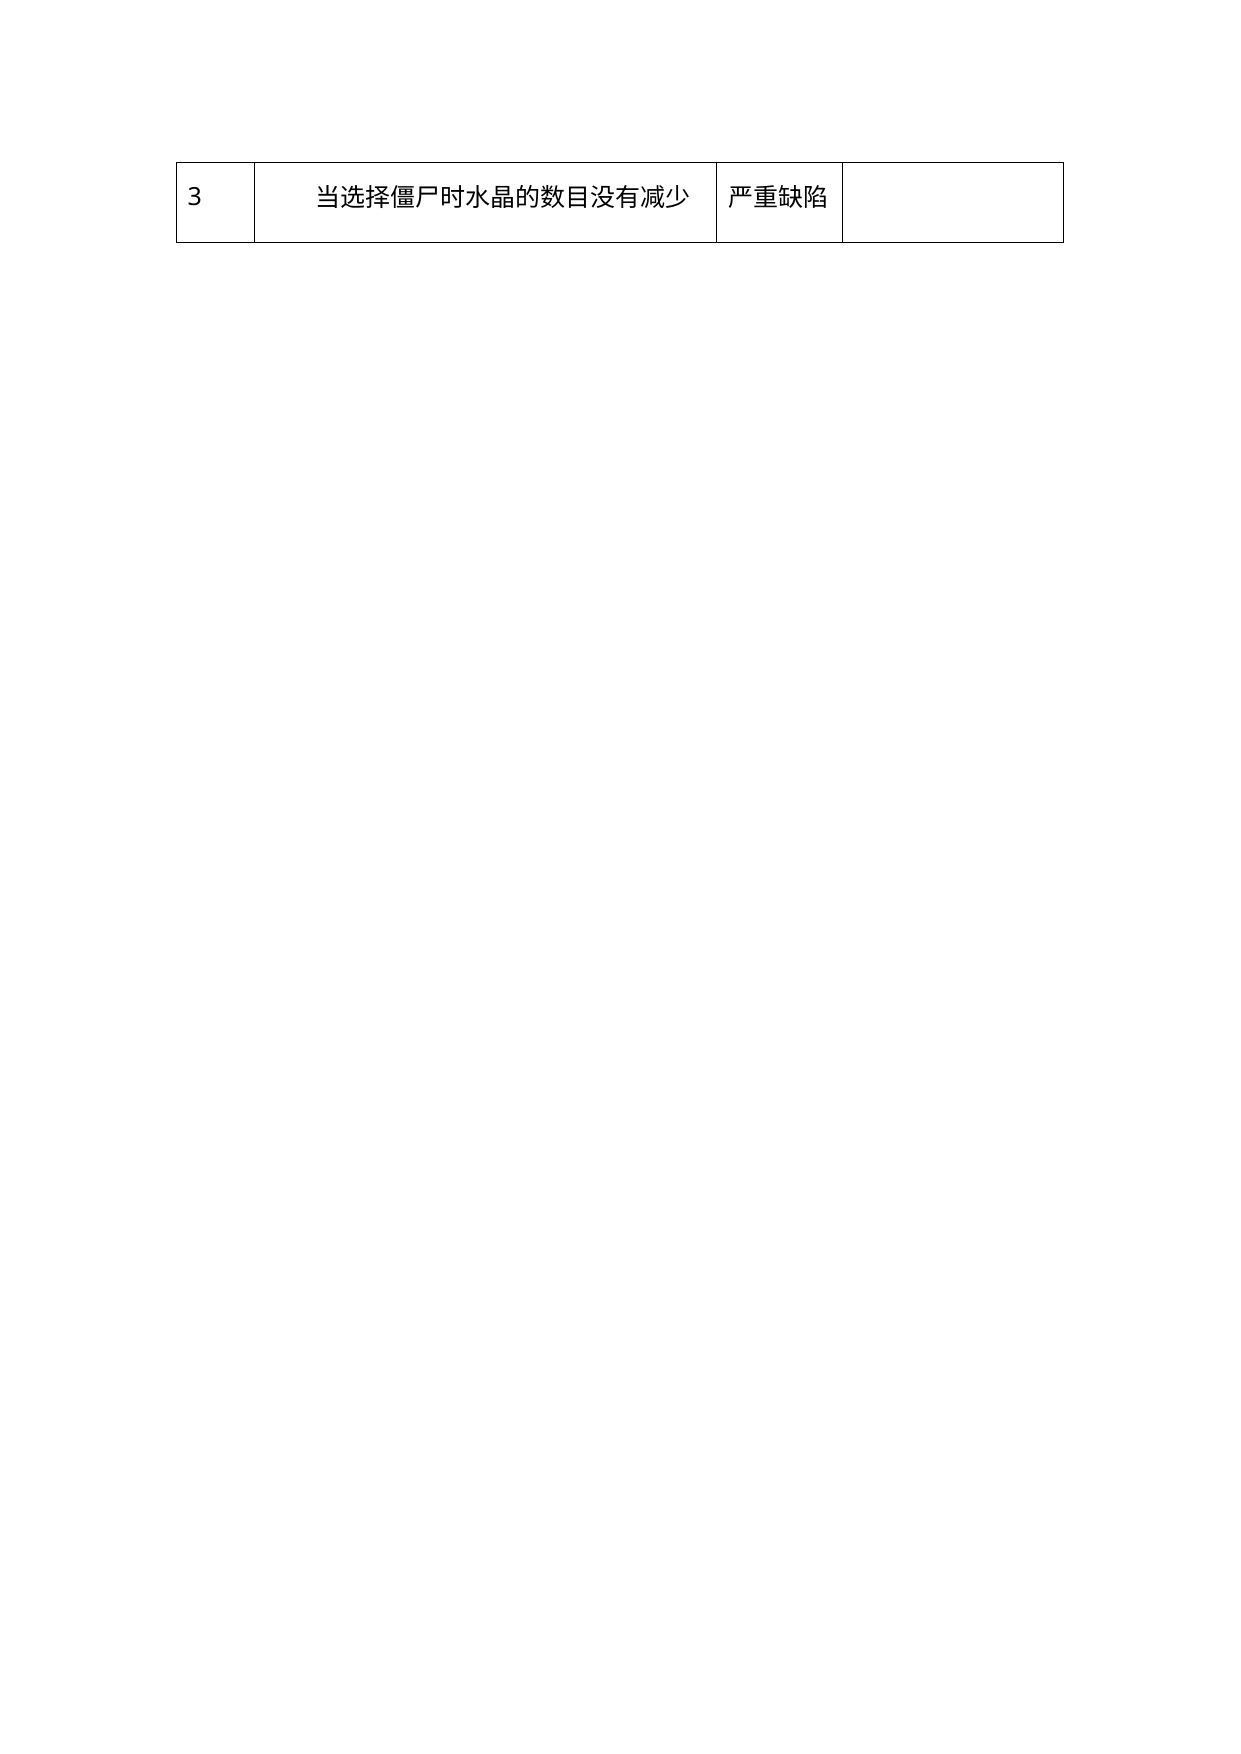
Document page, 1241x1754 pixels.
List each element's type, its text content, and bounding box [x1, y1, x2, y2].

table_cell 严重缺陷 [717, 163, 842, 242]
table_cell [843, 163, 1063, 242]
table_cell 当选择僵尸时水晶的数目没有减少 [255, 163, 716, 242]
table_cell 3 [177, 163, 254, 242]
